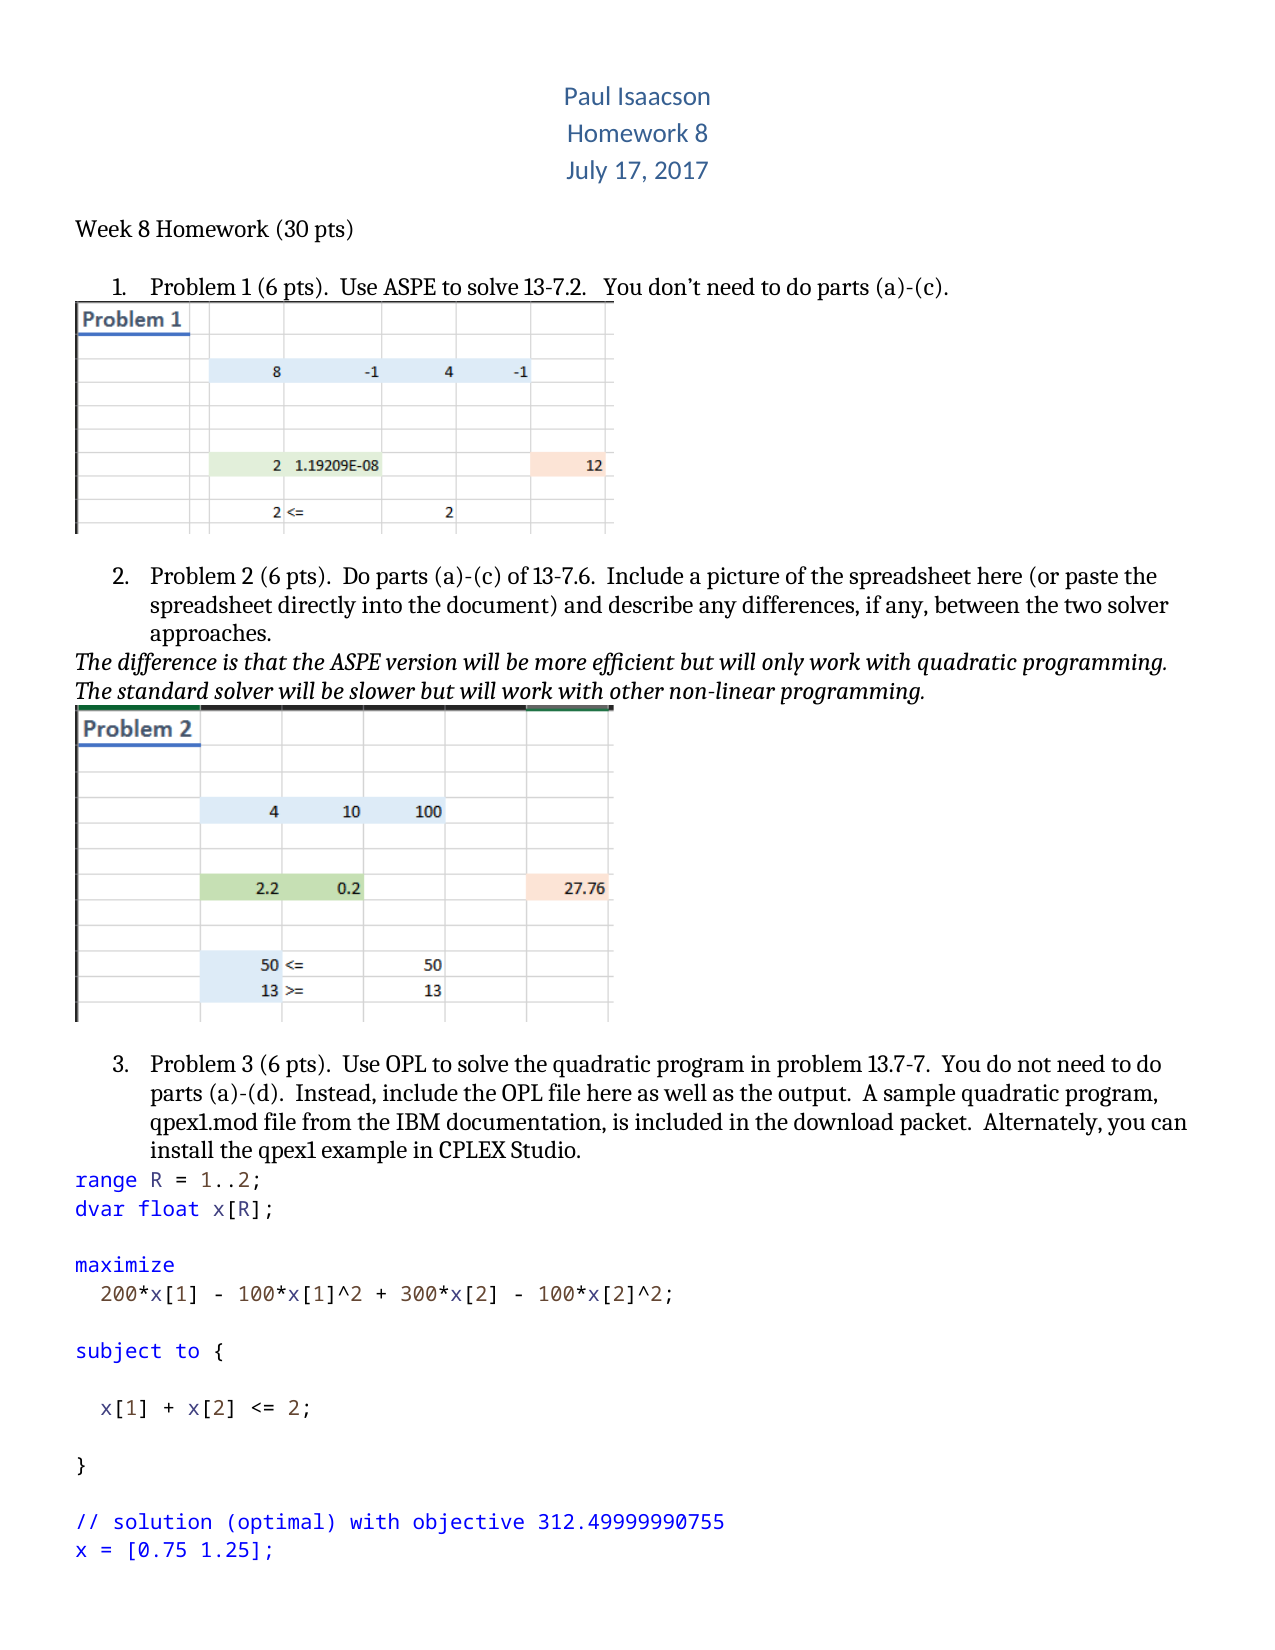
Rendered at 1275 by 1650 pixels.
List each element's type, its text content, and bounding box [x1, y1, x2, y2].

picture [75, 301, 614, 534]
text // solution (optimal) with objective 312.49999990755 [75, 1507, 1200, 1535]
text Week 8 Homework (30 pts) [75, 215, 1200, 244]
text maximize [75, 1251, 1200, 1279]
text x[1] + x[2] <= 2; [75, 1393, 1200, 1421]
list Problem 2 (6 pts). Do parts (a)-(c) of 13-7.6. Include a picture of the spreadsheet here (or paste the spreadsheet directly into the document) and describe any differences, if any, between the two solver approaches. [112, 562, 1200, 648]
text range R = 1..2; [75, 1165, 1200, 1194]
text x = [0.75 1.25]; [75, 1535, 1200, 1564]
list Problem 1 (6 pts). Use ASPE to solve 13-7.2. You don’t need to do parts (a)-(c). [112, 273, 1200, 302]
text subject to { [75, 1336, 1200, 1364]
text dvar float x[R]; [75, 1194, 1200, 1222]
text } [75, 1450, 1200, 1478]
text The difference is that the ASPE version will be more efficient but will only work with quadratic programming. The standard solver will be slower but will work with other non-linear programming. [75, 648, 1200, 706]
picture [75, 705, 614, 1022]
text 200*x[1] - 100*x[1]^2 + 300*x[2] - 100*x[2]^2; [75, 1279, 1200, 1307]
list Problem 3 (6 pts). Use OPL to solve the quadratic program in problem 13.7-7. You do not need to do parts (a)-(d). Instead, include the OPL file here as well as the output. A sample quadratic program, qpex1.mod file from the IBM documentation, is included in the download packet. Alternately, you can install the qpex1 example in CPLEX Studio. [112, 1050, 1200, 1165]
